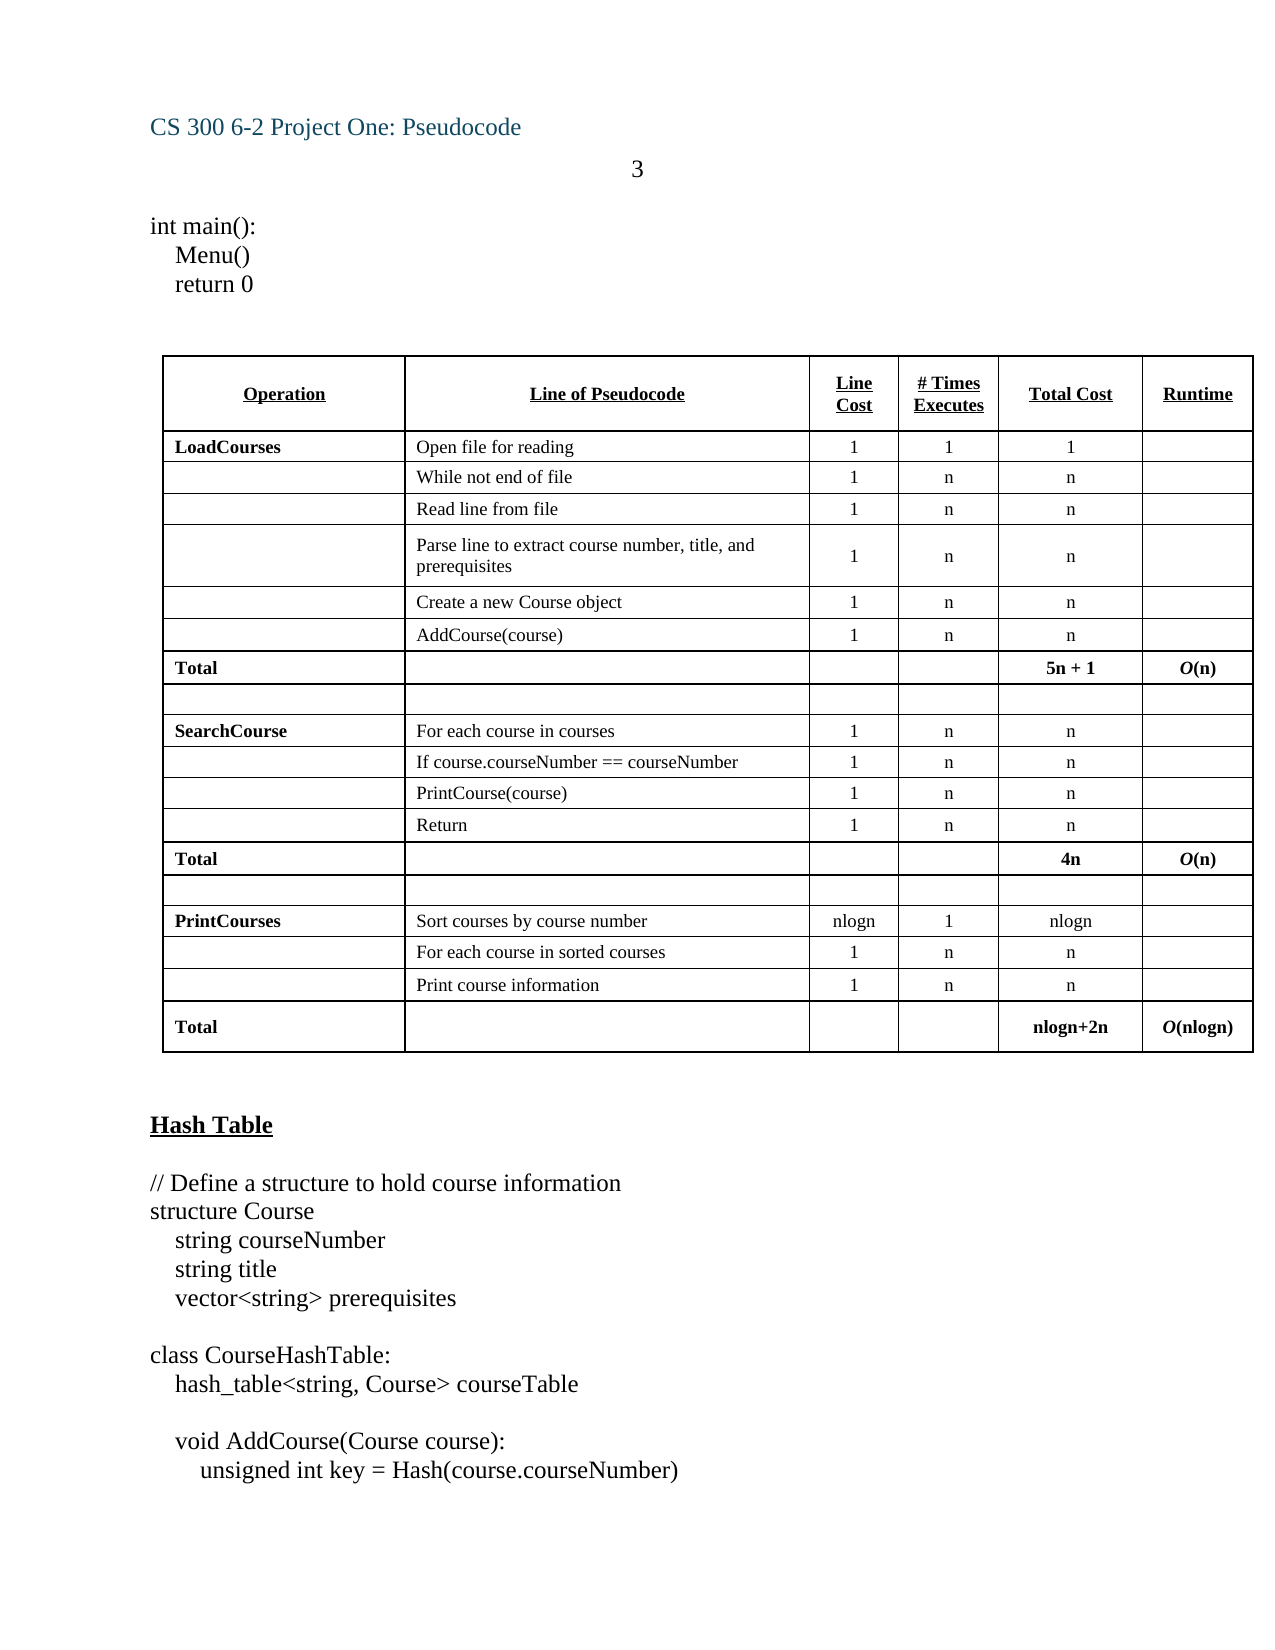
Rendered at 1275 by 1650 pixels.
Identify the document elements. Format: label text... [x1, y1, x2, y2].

text int main(): [150, 211, 1125, 240]
table_cell 1 [899, 432, 998, 461]
text Hash Table [150, 1110, 1125, 1139]
text class CourseHashTable: [150, 1340, 1125, 1369]
table_cell [899, 685, 998, 714]
table_cell [164, 969, 404, 1000]
text string courseNumber [150, 1225, 1125, 1254]
table_cell [1143, 494, 1252, 524]
table_cell nlogn+2n [999, 1002, 1142, 1051]
table_cell Total [164, 1002, 404, 1051]
table_cell [1143, 876, 1252, 905]
table_cell [1143, 525, 1252, 586]
table_cell n [999, 587, 1142, 617]
table_cell PrintCourse(course) [406, 778, 809, 808]
table_cell [406, 685, 809, 714]
table_cell If course.courseNumber == courseNumber [406, 747, 809, 777]
table_cell 1 [810, 778, 898, 808]
table_cell n [999, 525, 1142, 586]
table_cell [1143, 685, 1252, 714]
table_cell [1143, 969, 1252, 1000]
table_cell [406, 652, 809, 683]
table_cell Parse line to extract course number, title, and prerequisites [406, 525, 809, 586]
table_cell [164, 525, 404, 586]
table_cell Return [406, 809, 809, 841]
table_cell [164, 587, 404, 617]
table_cell 1 [899, 906, 998, 936]
table_cell 1 [810, 809, 898, 841]
table_cell [1143, 747, 1252, 777]
table_header Runtime [1143, 357, 1252, 430]
table_cell n [999, 747, 1142, 777]
table_cell [1143, 587, 1252, 617]
text void AddCourse(Course course): [150, 1426, 1125, 1455]
table_cell 1 [810, 494, 898, 524]
table_cell n [899, 969, 998, 1000]
table_cell 1 [810, 462, 898, 492]
table_cell For each course in sorted courses [406, 937, 809, 967]
table_cell [406, 1002, 809, 1051]
text vector<string> prerequisites [150, 1283, 1125, 1311]
table_cell 4n [999, 843, 1142, 874]
table_header Total Cost [999, 357, 1142, 430]
text hash_table<string, Course> courseTable [150, 1369, 1125, 1398]
table_cell O(nlogn) [1143, 1002, 1252, 1051]
table_cell n [999, 778, 1142, 808]
table_cell [164, 876, 404, 905]
table_cell 1 [810, 587, 898, 617]
table_cell n [999, 715, 1142, 746]
table_cell n [899, 619, 998, 650]
table_cell n [899, 778, 998, 808]
table_cell Total [164, 652, 404, 683]
table_cell Total [164, 843, 404, 874]
text Menu() [150, 240, 1125, 269]
table_cell [1143, 809, 1252, 841]
table_cell [164, 937, 404, 967]
table_cell [899, 876, 998, 905]
table_cell n [899, 494, 998, 524]
text // Define a structure to hold course information [150, 1168, 1125, 1196]
table_cell [810, 843, 898, 874]
text return 0 [150, 269, 1125, 298]
table_cell [810, 652, 898, 683]
table_cell 1 [999, 432, 1142, 461]
table_cell AddCourse(course) [406, 619, 809, 650]
table_cell [899, 1002, 998, 1051]
table_cell [1143, 462, 1252, 492]
table_cell [164, 747, 404, 777]
table_cell 1 [810, 619, 898, 650]
table_cell [164, 494, 404, 524]
table_cell 1 [810, 715, 898, 746]
table_cell n [999, 937, 1142, 967]
table_cell SearchCourse [164, 715, 404, 746]
table_cell nlogn [999, 906, 1142, 936]
table_cell n [999, 619, 1142, 650]
table_cell 1 [810, 969, 898, 1000]
table_cell [1143, 906, 1252, 936]
table_cell 5n + 1 [999, 652, 1142, 683]
table_cell n [899, 715, 998, 746]
table_cell n [999, 462, 1142, 492]
table_cell [1143, 619, 1252, 650]
table_cell Read line from file [406, 494, 809, 524]
table_cell Print course information [406, 969, 809, 1000]
table_cell [810, 685, 898, 714]
table_header # Times Executes [899, 357, 998, 430]
table_cell LoadCourses [164, 432, 404, 461]
table_cell 1 [810, 525, 898, 586]
table_cell n [899, 809, 998, 841]
table_cell [164, 778, 404, 808]
table_cell [999, 876, 1142, 905]
table_cell O(n) [1143, 652, 1252, 683]
text string title [150, 1254, 1125, 1283]
table_cell n [899, 937, 998, 967]
table_cell [164, 685, 404, 714]
table_cell 1 [810, 432, 898, 461]
table_cell n [999, 969, 1142, 1000]
table_cell 1 [810, 937, 898, 967]
table_cell [1143, 778, 1252, 808]
text structure Course [150, 1196, 1125, 1225]
table_cell [899, 652, 998, 683]
table_cell PrintCourses [164, 906, 404, 936]
table_cell [1143, 432, 1252, 461]
table_cell [164, 462, 404, 492]
table_cell [810, 1002, 898, 1051]
table_header Operation [164, 357, 404, 430]
table_cell [810, 876, 898, 905]
table_header Line Cost [810, 357, 898, 430]
table_cell [999, 685, 1142, 714]
table_cell n [999, 809, 1142, 841]
table_header Line of Pseudocode [406, 357, 809, 430]
text unsigned int key = Hash(course.courseNumber) [150, 1455, 1125, 1484]
table_cell n [999, 494, 1142, 524]
table_cell n [899, 462, 998, 492]
table_cell [164, 619, 404, 650]
table_cell For each course in courses [406, 715, 809, 746]
table_cell n [899, 525, 998, 586]
table_cell nlogn [810, 906, 898, 936]
table_cell n [899, 747, 998, 777]
table_cell Sort courses by course number [406, 906, 809, 936]
table_cell n [899, 587, 998, 617]
table_cell [899, 843, 998, 874]
table_cell While not end of file [406, 462, 809, 492]
table_cell [406, 843, 809, 874]
table_cell [1143, 937, 1252, 967]
table_cell Open file for reading [406, 432, 809, 461]
table_cell 1 [810, 747, 898, 777]
table_cell Create a new Course object [406, 587, 809, 617]
table_cell O(n) [1143, 843, 1252, 874]
table_cell [406, 876, 809, 905]
table_cell [1143, 715, 1252, 746]
table_cell [164, 809, 404, 841]
